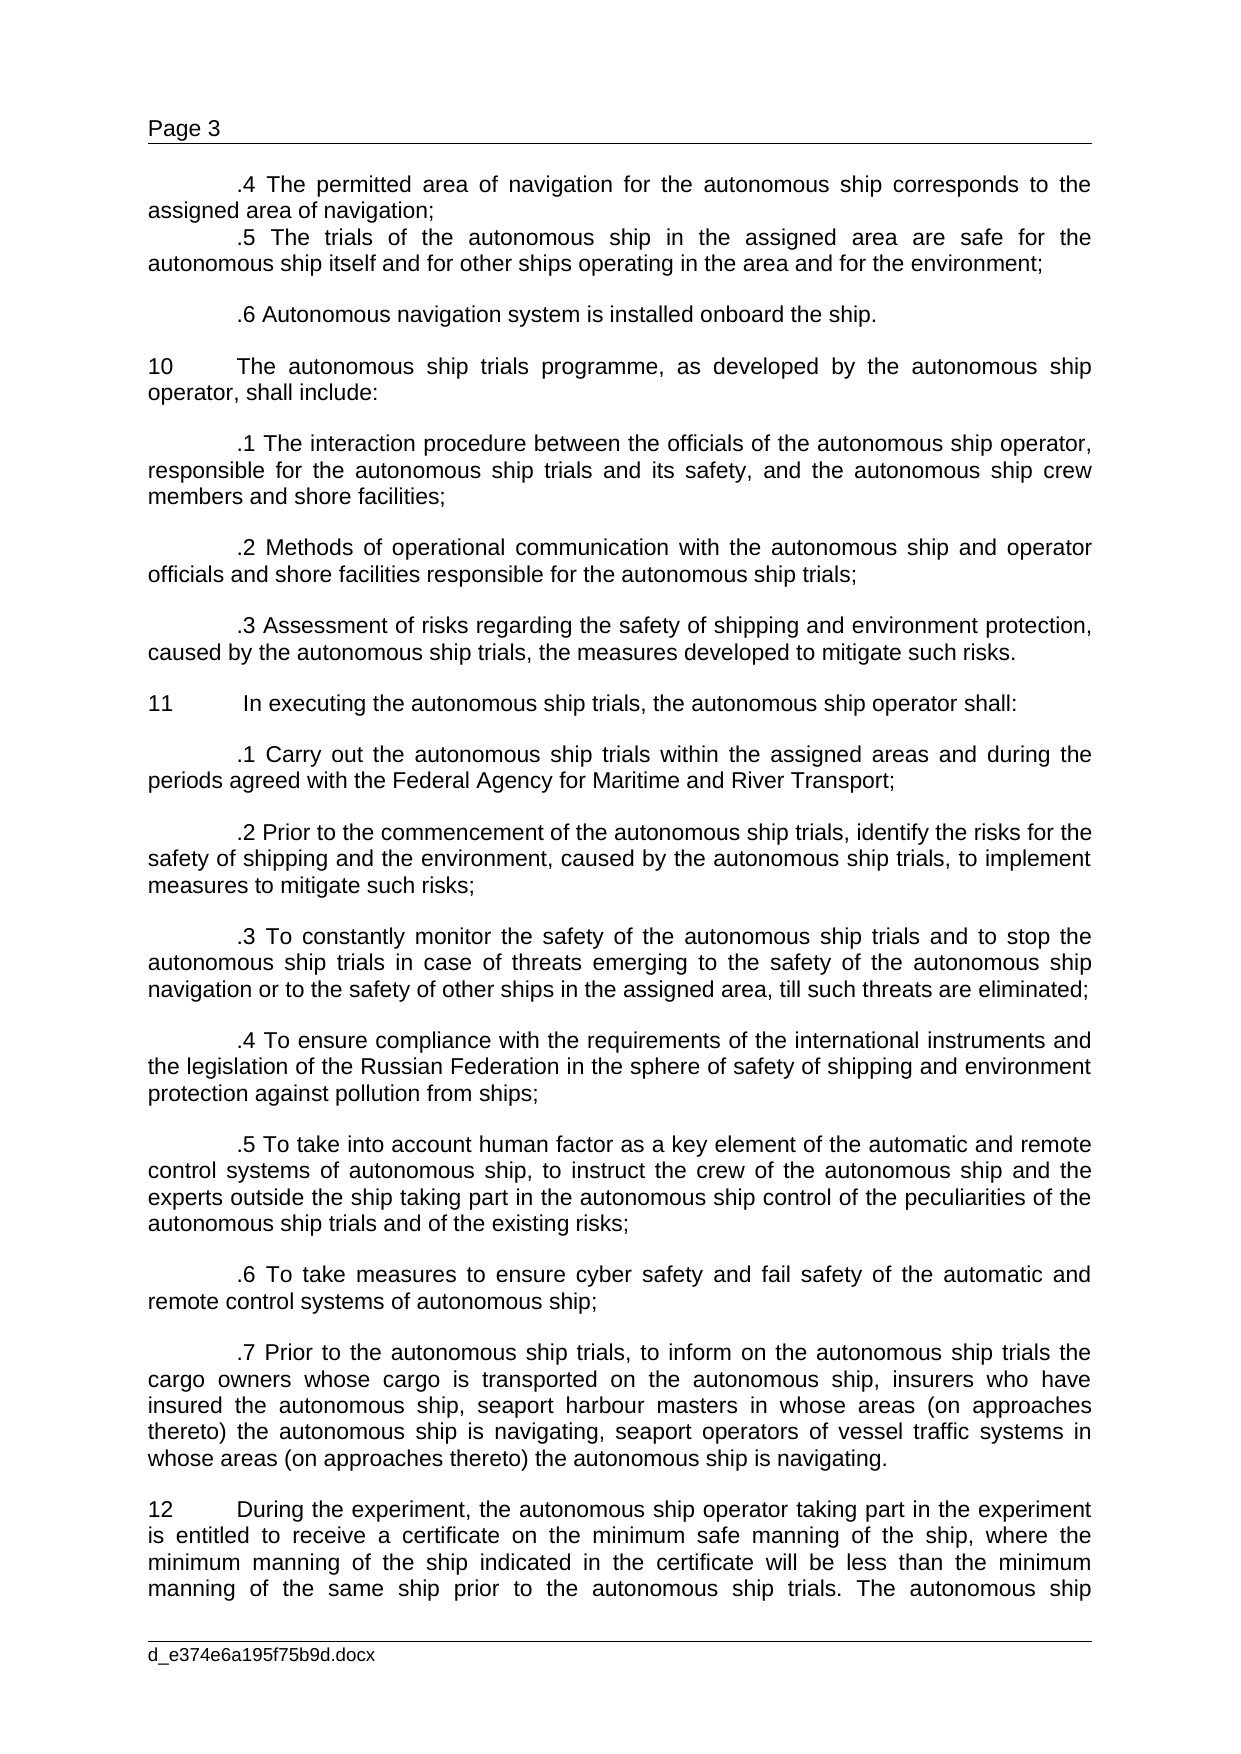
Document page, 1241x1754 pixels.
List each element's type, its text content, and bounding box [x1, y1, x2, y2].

text .3 Assessment of risks regarding the safety of shipping and environment protection, caused by the autonomous ship trials, the measures developed to mitigate such risks. [148, 612, 1092, 665]
text .6 To take measures to ensure cyber safety and fail safety of the automatic and remote control systems of autonomous ship; [148, 1261, 1092, 1314]
text .2 Prior to the commencement of the autonomous ship trials, identify the risks for the safety of shipping and the environment, caused by the autonomous ship trials, to implement measures to mitigate such risks; [148, 819, 1092, 898]
text .5 The trials of the autonomous ship in the assigned area are safe for the autonomous ship itself and for other ships operating in the area and for the environment; [148, 223, 1092, 276]
text .5 To take into account human factor as a key element of the automatic and remote control systems of autonomous ship, to instruct the crew of the autonomous ship and the experts outside the ship taking part in the autonomous ship control of the peculiarities of the autonomous ship trials and of the existing risks; [148, 1131, 1092, 1236]
text .4 The permitted area of navigation for the autonomous ship corresponds to the assigned area of navigation; [148, 171, 1092, 223]
text 10 The autonomous ship trials programme, as developed by the autonomous ship operator, shall include: [148, 353, 1092, 405]
text .4 To ensure compliance with the requirements of the international instruments and the legislation of the Russian Federation in the sphere of safety of shipping and environment protection against pollution from ships; [148, 1027, 1092, 1106]
text 11 In executing the autonomous ship trials, the autonomous ship operator shall: [148, 690, 1092, 716]
text .6 Autonomous navigation system is installed onboard the ship. [148, 301, 1092, 328]
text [148, 1496, 1092, 1601]
text .2 Methods of operational communication with the autonomous ship and operator officials and shore facilities responsible for the autonomous ship trials; [148, 534, 1092, 587]
text .1 Carry out the autonomous ship trials within the assigned areas and during the periods agreed with the Federal Agency for Maritime and River Transport; [148, 741, 1092, 794]
text .7 Prior to the autonomous ship trials, to inform on the autonomous ship trials the cargo owners whose cargo is transported on the autonomous ship, insurers who have insured the autonomous ship, seaport harbour masters in whose areas (on approaches thereto) the autonomous ship is navigating, seaport operators of vessel traffic systems in whose areas (on approaches thereto) the autonomous ship is navigating. [148, 1339, 1092, 1471]
text .1 The interaction procedure between the officials of the autonomous ship operator, responsible for the autonomous ship trials and its safety, and the autonomous ship crew members and shore facilities; [148, 430, 1092, 509]
text .3 To constantly monitor the safety of the autonomous ship trials and to stop the autonomous ship trials in case of threats emerging to the safety of the autonomous ship navigation or to the safety of other ships in the assigned area, till such threats are eliminated; [148, 923, 1092, 1002]
